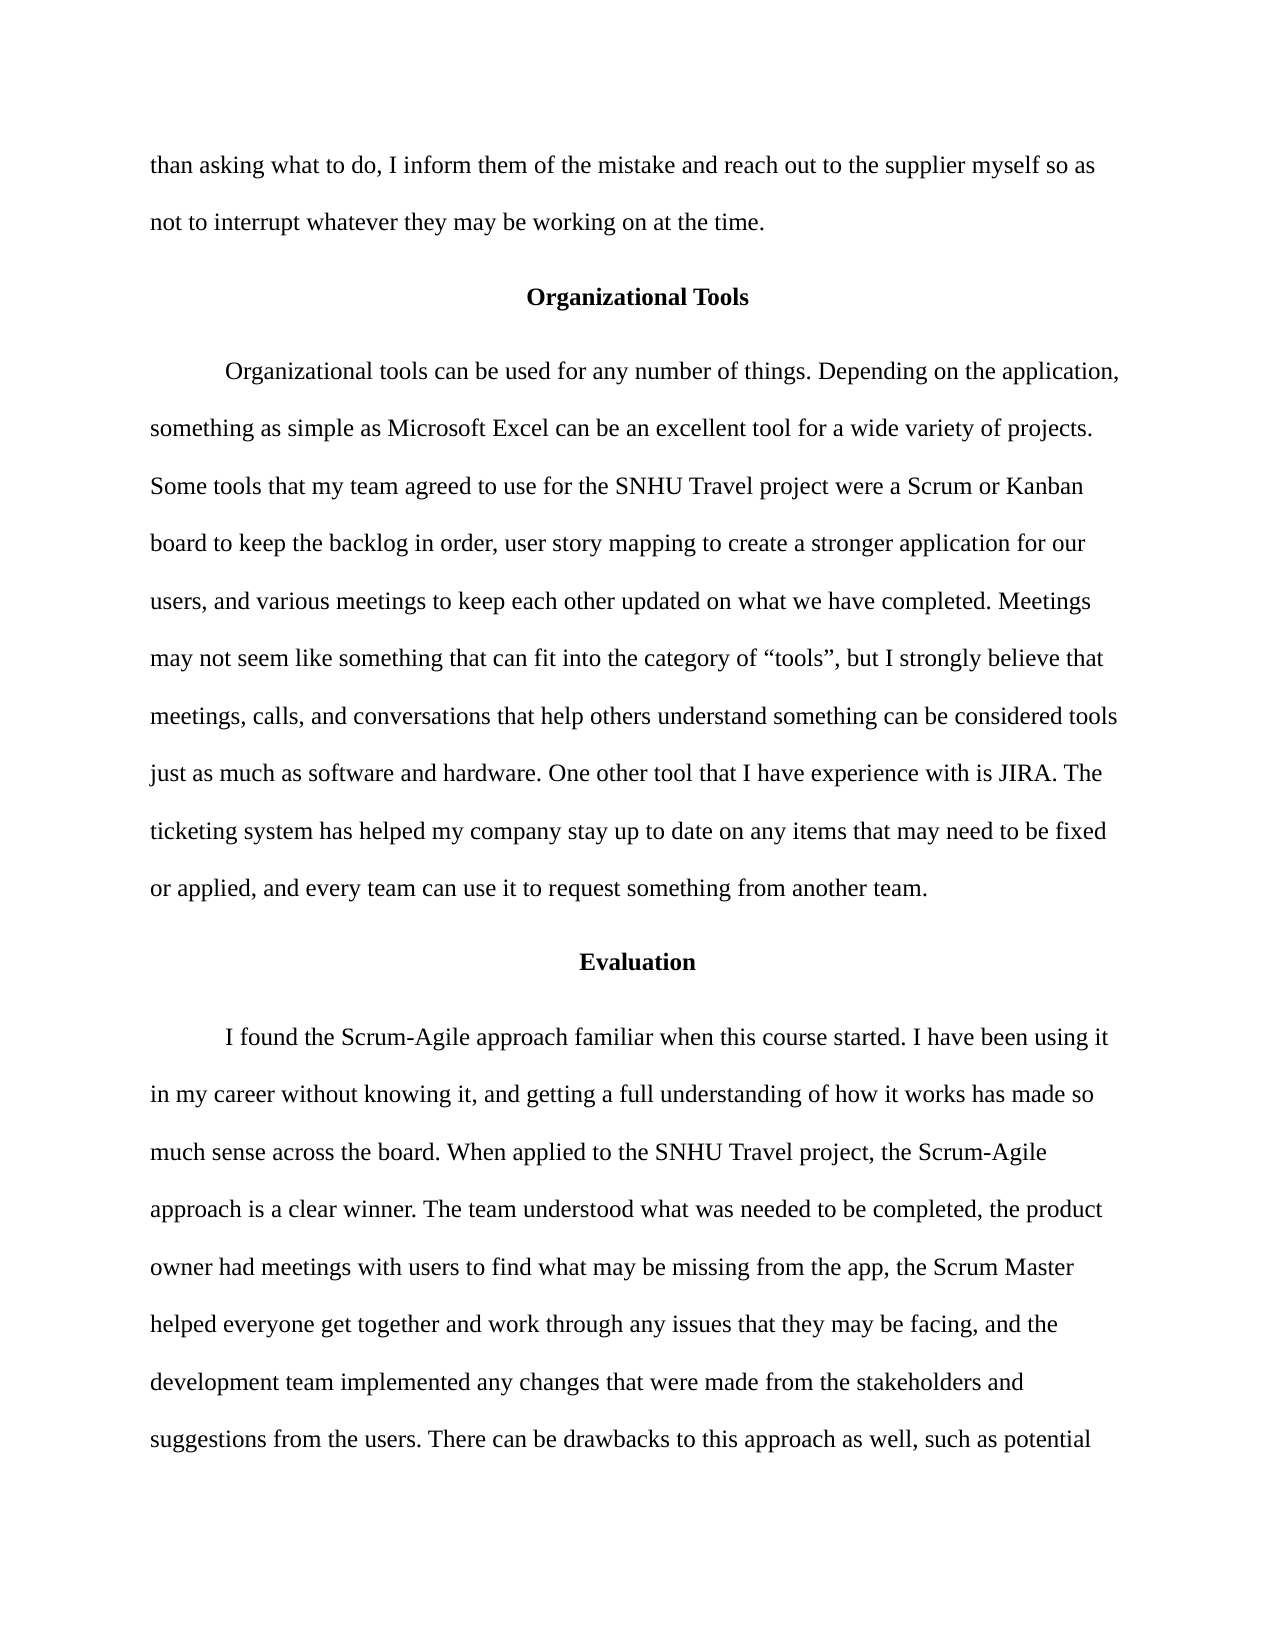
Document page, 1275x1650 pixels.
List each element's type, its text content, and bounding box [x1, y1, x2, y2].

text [150, 1022, 1125, 1453]
text Evaluation [150, 947, 1125, 976]
text Organizational Tools [150, 282, 1125, 310]
text Organizational tools can be used for any number of things. Depending on the application, something as simple as Microsoft Excel can be an excellent tool for a wide variety of projects. Some tools that my team agreed to use for the SNHU Travel project were a Scrum or Kanban board to keep the backlog in order, user story mapping to create a stronger application for our users, and various meetings to keep each other updated on what we have completed. Meetings may not seem like something that can fit into the category of “tools”, but I strongly believe that meetings, calls, and conversations that help others understand something can be considered tools just as much as software and hardware. One other tool that I have experience with is JIRA. The ticketing system has helped my company stay up to date on any items that may need to be fixed or applied, and every team can use it to request something from another team. [150, 356, 1125, 902]
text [150, 150, 1125, 236]
